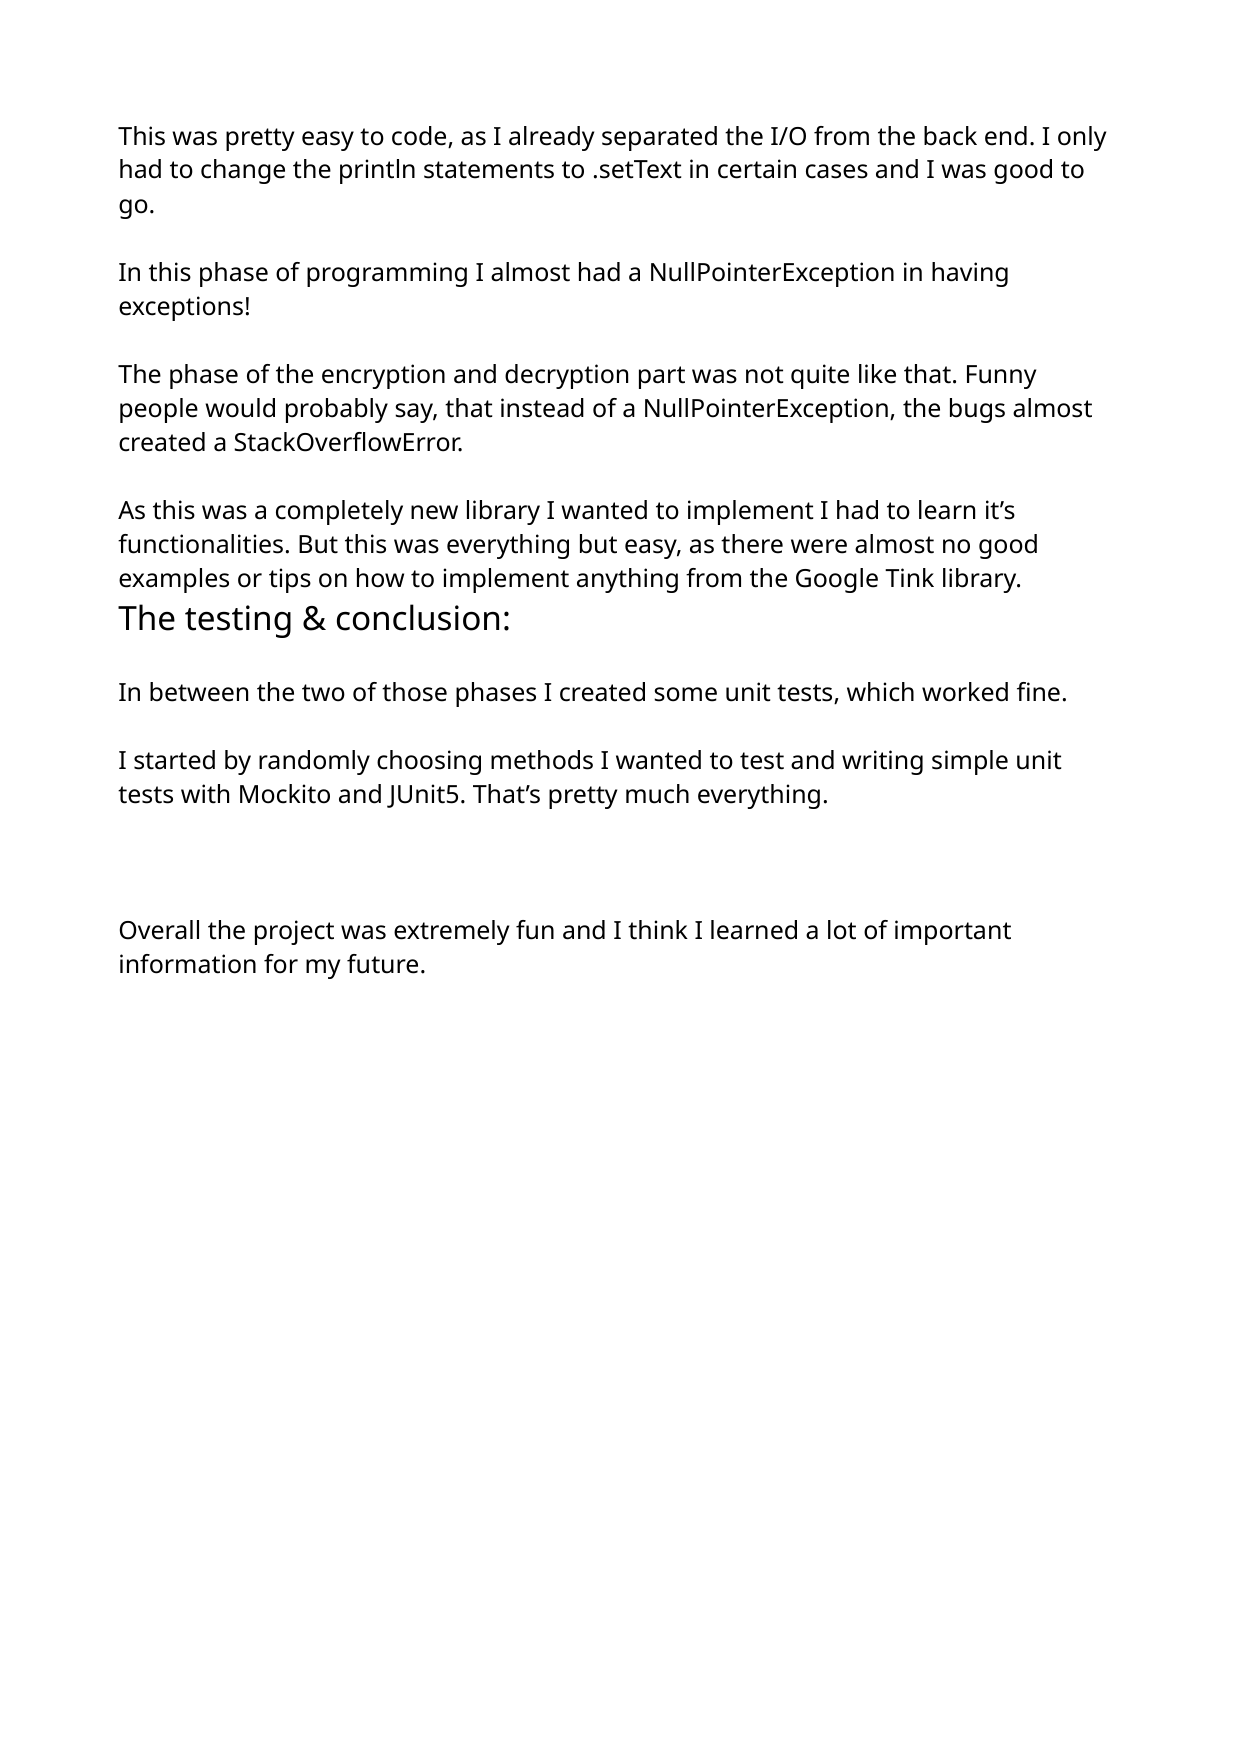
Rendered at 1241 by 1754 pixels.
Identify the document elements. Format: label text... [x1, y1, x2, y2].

text The testing & conclusion: [118, 595, 1122, 640]
text I started by randomly choosing methods I wanted to test and writing simple unit tests with Mockito and JUnit5. That’s pretty much everything. [118, 743, 1122, 811]
text Overall the project was extremely fun and I think I learned a lot of important information for my future. [118, 913, 1122, 981]
text As this was a completely new library I wanted to implement I had to learn it’s functionalities. But this was everything but easy, as there were almost no good examples or tips on how to implement anything from the Google Tink library. [118, 493, 1122, 595]
text The phase of the encryption and decryption part was not quite like that. Funny people would probably say, that instead of a NullPointerException, the bugs almost created a StackOverflowError. [118, 357, 1122, 459]
text In between the two of those phases I created some unit tests, which worked fine. [118, 674, 1122, 708]
text In this phase of programming I almost had a NullPointerException in having exceptions! [118, 254, 1122, 322]
text This was pretty easy to code, as I already separated the I/O from the back end. I only had to change the println statements to .setText in certain cases and I was good to go. [118, 118, 1122, 220]
